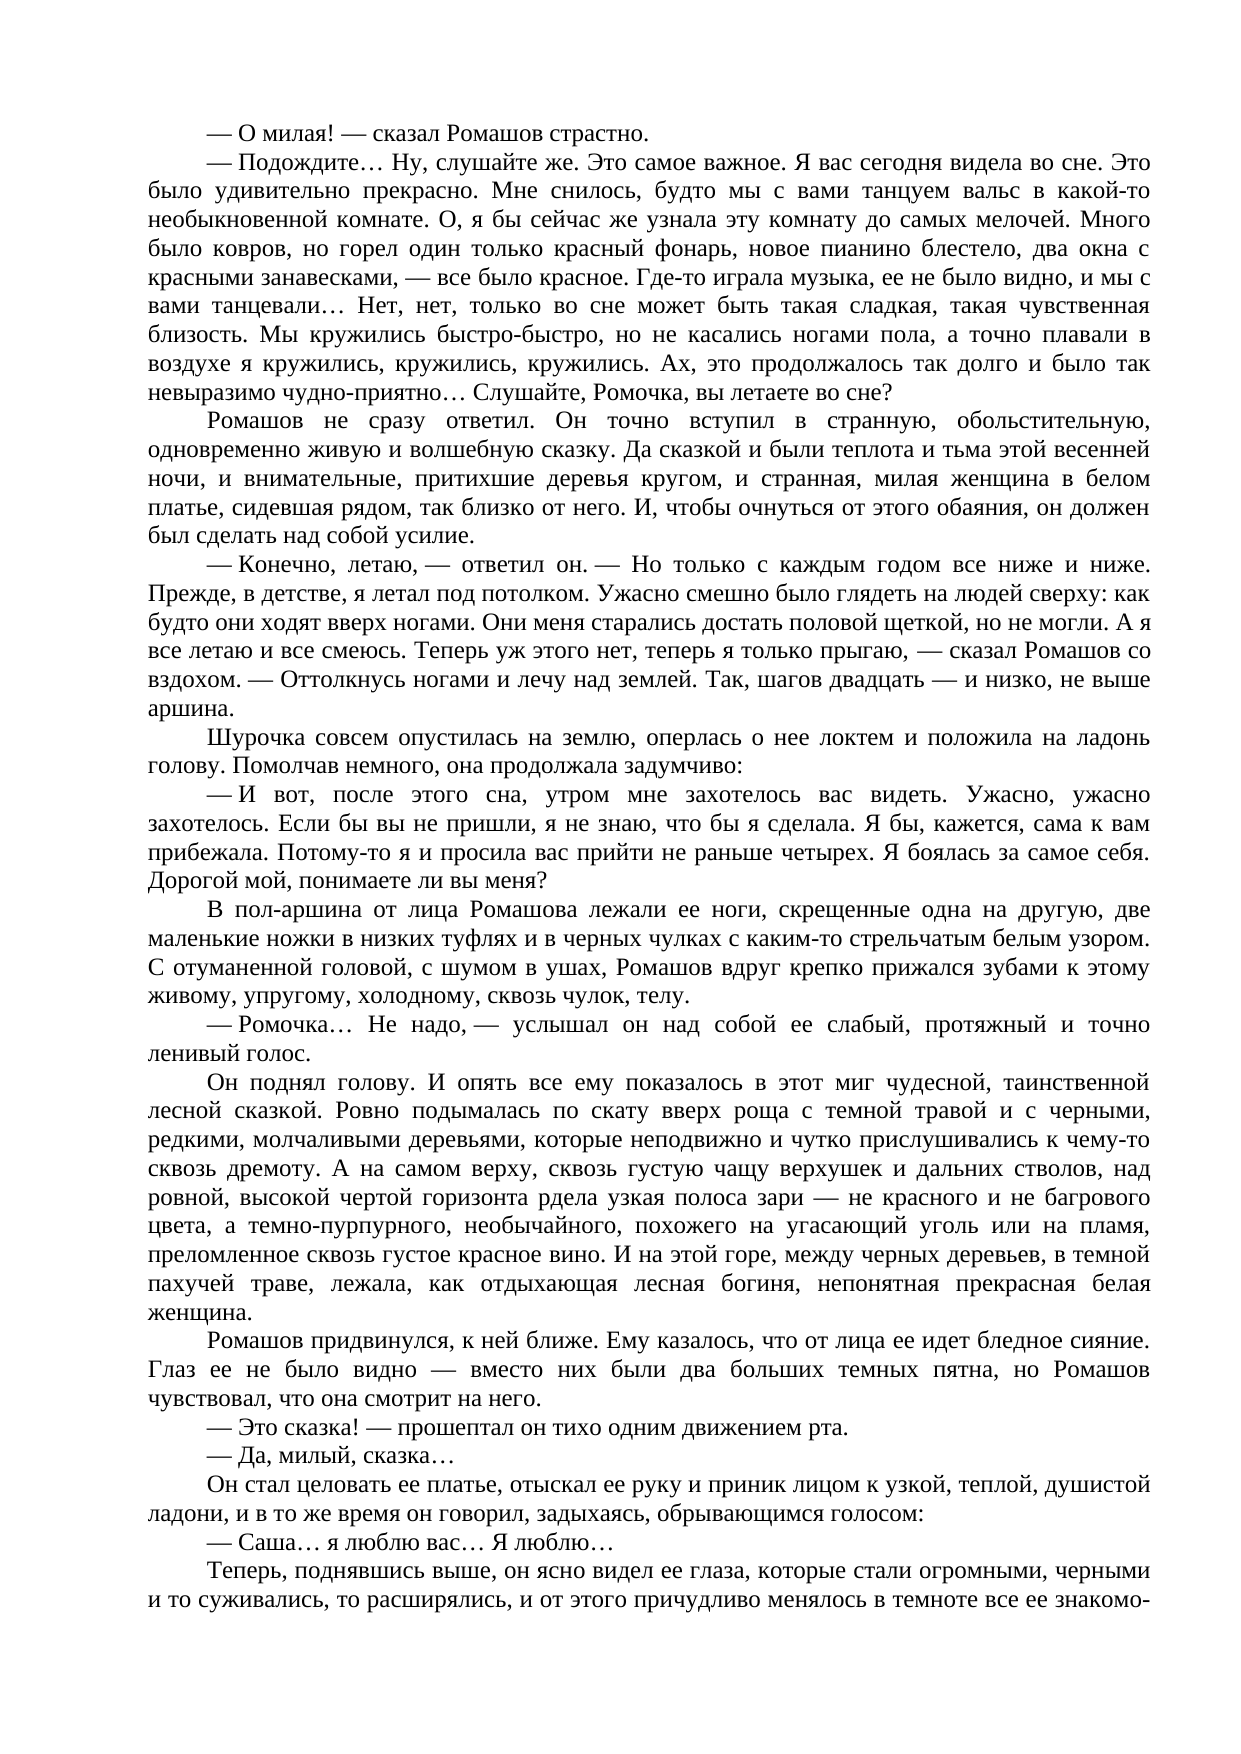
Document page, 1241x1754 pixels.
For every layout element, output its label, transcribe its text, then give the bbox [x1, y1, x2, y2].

text Ромашов придвинулся, к ней ближе. Ему казалось, что от лица ее идет бледное сияние. Глаз ее не было видно — вместо них были два больших темных пятна, но Ромашов чувствовал, что она смотрит на него. [148, 1326, 1152, 1412]
text Ромашов не сразу ответил. Он точно вступил в странную, обольстительную, одновременно живую и волшебную сказку. Да сказкой и были теплота и тьма этой весенней ночи, и внимательные, притихшие деревья кругом, и странная, милая женщина в белом платье, сидевшая рядом, так близко от него. И, чтобы очнуться от этого обаяния, он должен был сделать над собой усилие. [148, 406, 1152, 549]
text Он поднял голову. И опять все ему показалось в этот миг чудесной, таинственной лесной сказкой. Ровно подымалась по скату вверх роща с темной травой и с черными, редкими, молчаливыми деревьями, которые неподвижно и чутко прислушивались к чему-то сквозь дремоту. А на самом верху, сквозь густую чащу верхушек и дальних стволов, над ровной, высокой чертой горизонта рдела узкая полоса зари — не красного и не багрового цвета, а темно-пурпурного, необычайного, похожего на угасающий уголь или на пламя, преломленное сквозь густое красное вино. И на этой горе, между черных деревьев, в темной пахучей траве, лежала, как отдыхающая лесная богиня, непонятная прекрасная белая женщина. [148, 1067, 1152, 1326]
text — И вот, после этого сна, утром мне захотелось вас видеть. Ужасно, ужасно захотелось. Если бы вы не пришли, я не знаю, что бы я сделала. Я бы, кажется, сама к вам прибежала. Потому-то я и просила вас прийти не раньше четырех. Я боялась за самое себя. Дорогой мой, понимаете ли вы меня? [148, 779, 1152, 894]
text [148, 1556, 1152, 1613]
text — Конечно, летаю, — ответил он. — Но только с каждым годом все ниже и ниже. Прежде, в детстве, я летал под потолком. Ужасно смешно было глядеть на людей сверху: как будто они ходят вверх ногами. Они меня старались достать половой щеткой, но не могли. А я все летаю и все смеюсь. Теперь уж этого нет, теперь я только прыгаю, — сказал Ромашов со вздохом. — Оттолкнусь ногами и лечу над землей. Так, шагов двадцать — и низко, не выше аршина. [148, 549, 1152, 722]
text — Саша… я люблю вас… Я люблю… [148, 1527, 1152, 1556]
text Шурочка совсем опустилась на землю, оперлась о нее локтем и положила на ладонь голову. Помолчав немного, она продолжала задумчиво: [148, 722, 1152, 779]
text — Это сказка! — прошептал он тихо одним движением рта. [148, 1412, 1152, 1441]
text В пол-аршина от лица Ромашова лежали ее ноги, скрещенные одна на другую, две маленькие ножки в низких туфлях и в черных чулках с каким-то стрельчатым белым узором. С отуманенной головой, с шумом в ушах, Ромашов вдруг крепко прижался зубами к этому живому, упругому, холодному, сквозь чулок, телу. [148, 894, 1152, 1009]
text — О милая! — сказал Ромашов страстно. [148, 118, 1152, 147]
text — Да, милый, сказка… [148, 1441, 1152, 1469]
text — Подождите… Ну, слушайте же. Это самое важное. Я вас сегодня видела во сне. Это было удивительно прекрасно. Мне снилось, будто мы с вами танцуем вальс в какой-то необыкновенной комнате. О, я бы сейчас же узнала эту комнату до самых мелочей. Много было ковров, но горел один только красный фонарь, новое пианино блестело, два окна с красными занавесками, — все было красное. Где-то играла музыка, ее не было видно, и мы с вами танцевали… Нет, нет, только во сне может быть такая сладкая, такая чувственная близость. Мы кружились быстро-быстро, но не касались ногами пола, а точно плавали в воздухе я кружились, кружились, кружились. Ах, это продолжалось так долго и было так невыразимо чудно-приятно… Слушайте, Ромочка, вы летаете во сне? [148, 147, 1152, 406]
text Он стал целовать ее платье, отыскал ее руку и приник лицом к узкой, теплой, душистой ладони, и в то же время он говорил, задыхаясь, обрывающимся голосом: [148, 1469, 1152, 1527]
text — Ромочка… Не надо, — услышал он над собой ее слабый, протяжный и точно ленивый голос. [148, 1009, 1152, 1067]
